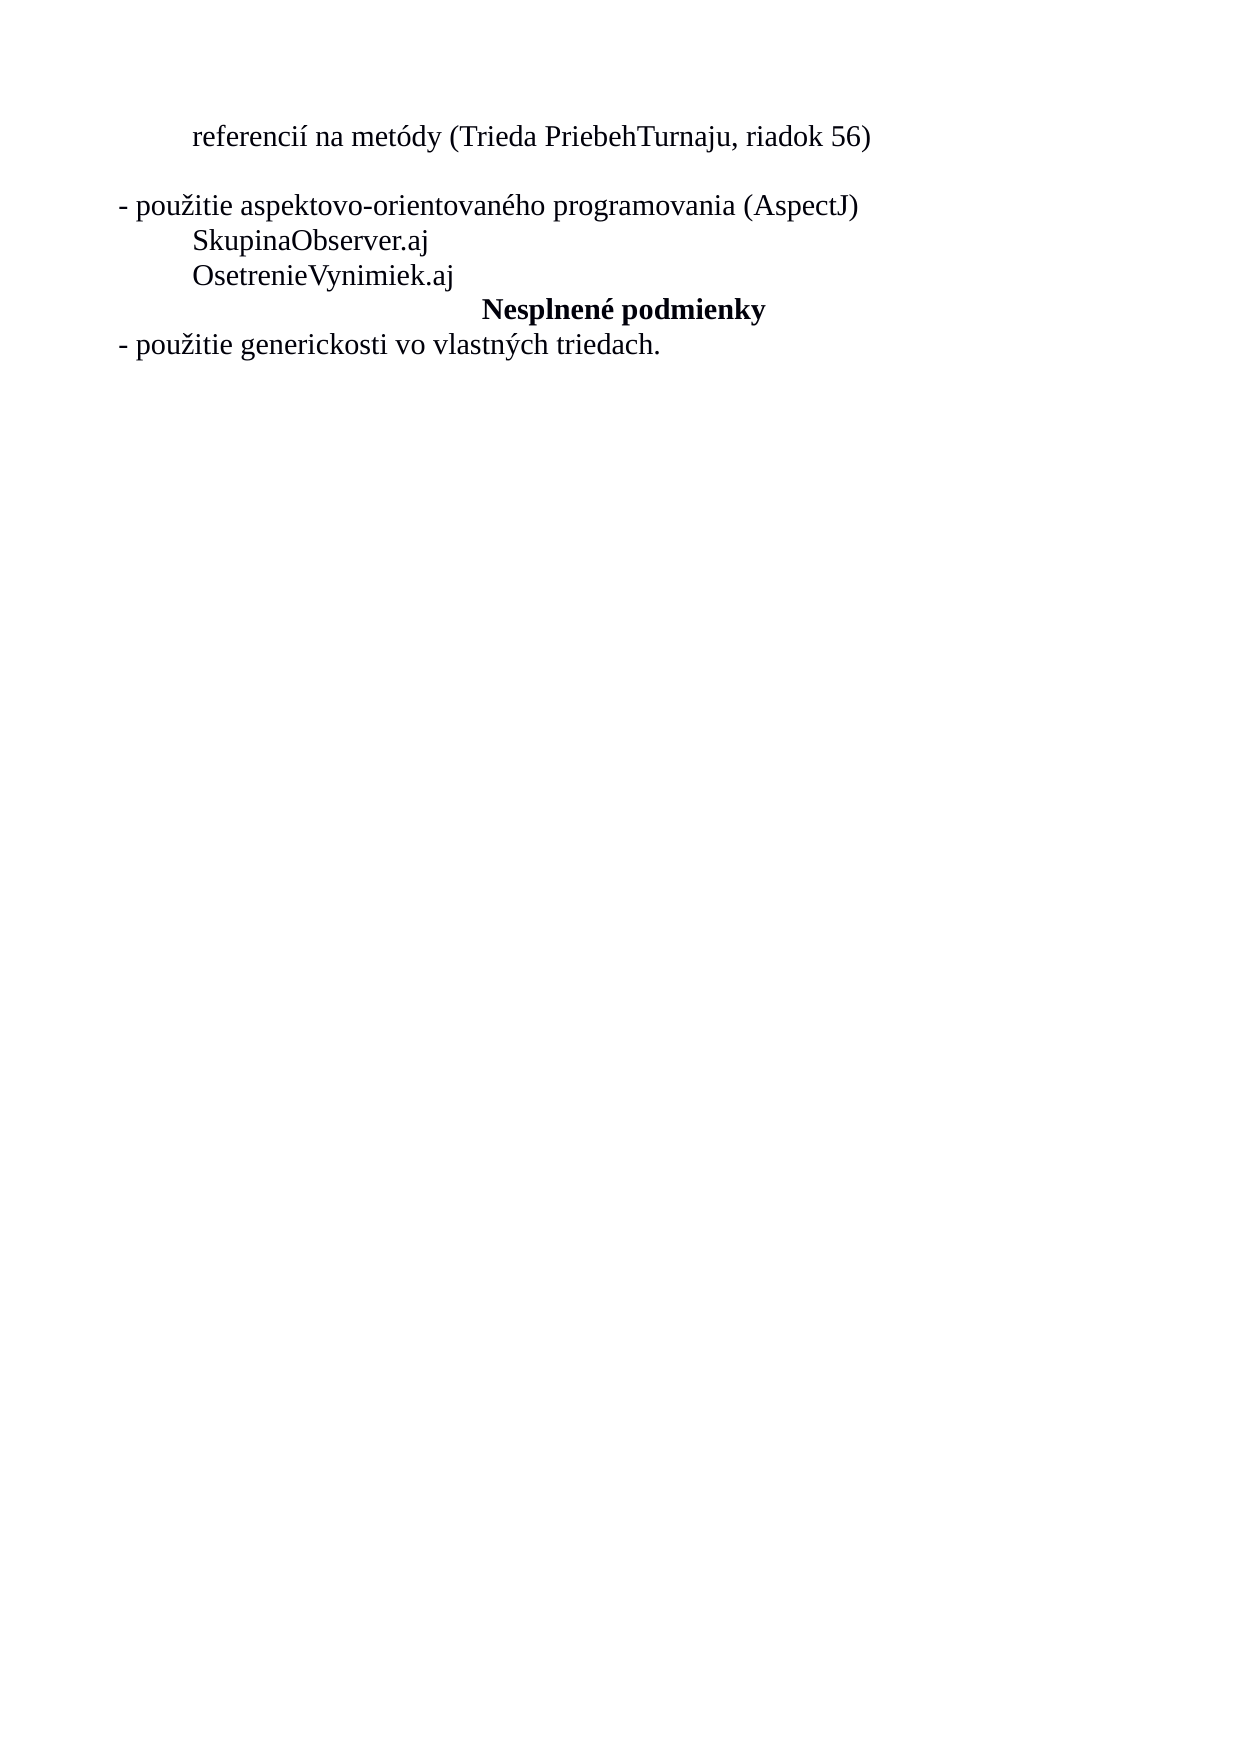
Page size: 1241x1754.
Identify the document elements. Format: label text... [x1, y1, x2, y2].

text Nesplnené podmienky [118, 292, 1122, 326]
text - použitie generickosti vo vlastných triedach. [118, 326, 1122, 361]
text referencií na metódy (Trieda PriebehTurnaju, riadok 56) [118, 118, 1122, 153]
text SkupinaObserver.aj [118, 222, 1122, 257]
text OsetrenieVynimiek.aj [118, 257, 1122, 292]
text - použitie aspektovo-orientovaného programovania (AspectJ) [118, 187, 1122, 222]
